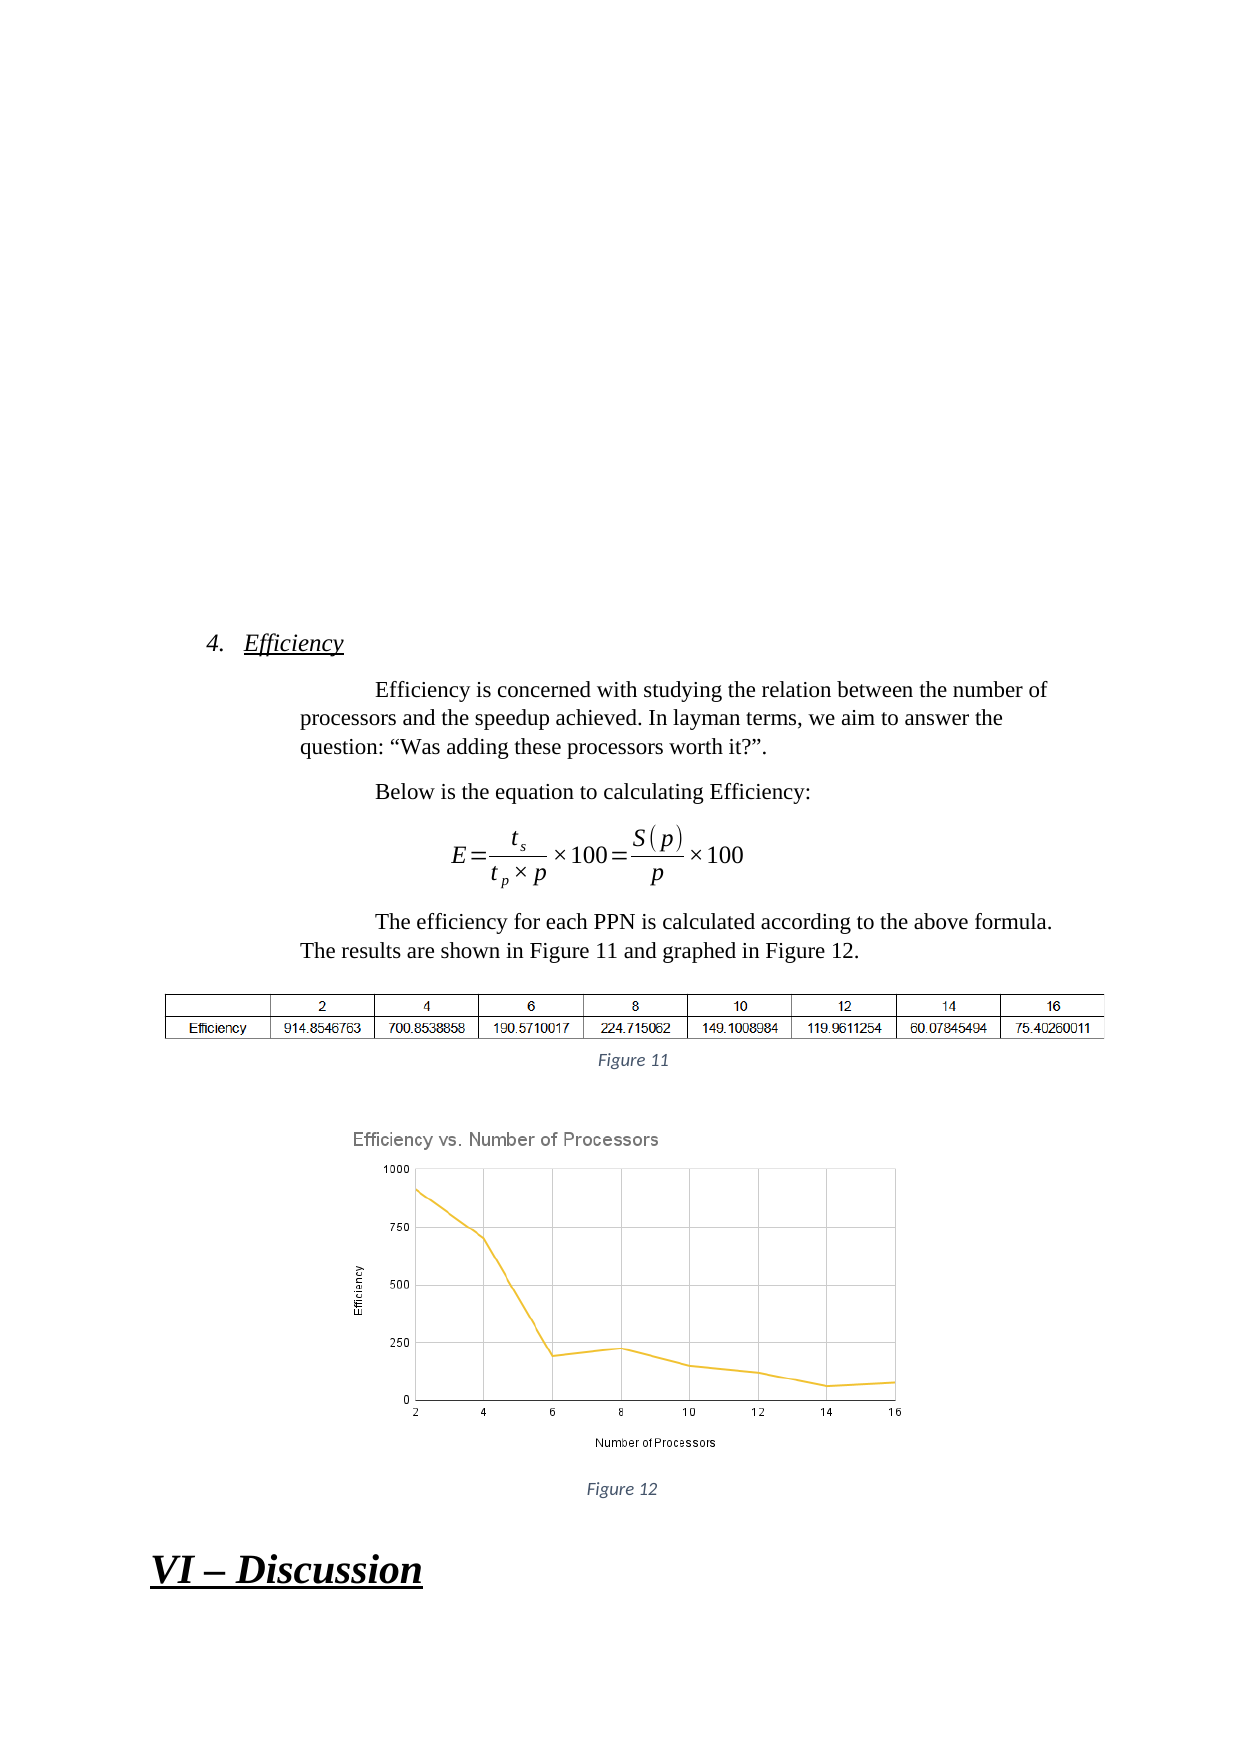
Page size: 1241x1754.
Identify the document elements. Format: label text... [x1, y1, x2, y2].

text The efficiency for each PPN is calculated according to the above formula. The results are shown in Figure 11 and graphed in Figure 12. [300, 908, 1090, 963]
text Efficiency is concerned with studying the relation between the number of processors and the speedup achieved. In layman terms, we aim to answer the question: “Was adding these processors worth it?”. [300, 676, 1090, 759]
text VI – Discussion [150, 1545, 1090, 1593]
list Efficiency [206, 628, 1090, 657]
text Below is the equation to calculating Efficiency: [300, 778, 1090, 804]
picture [333, 1109, 913, 1468]
picture [164, 993, 1105, 1039]
